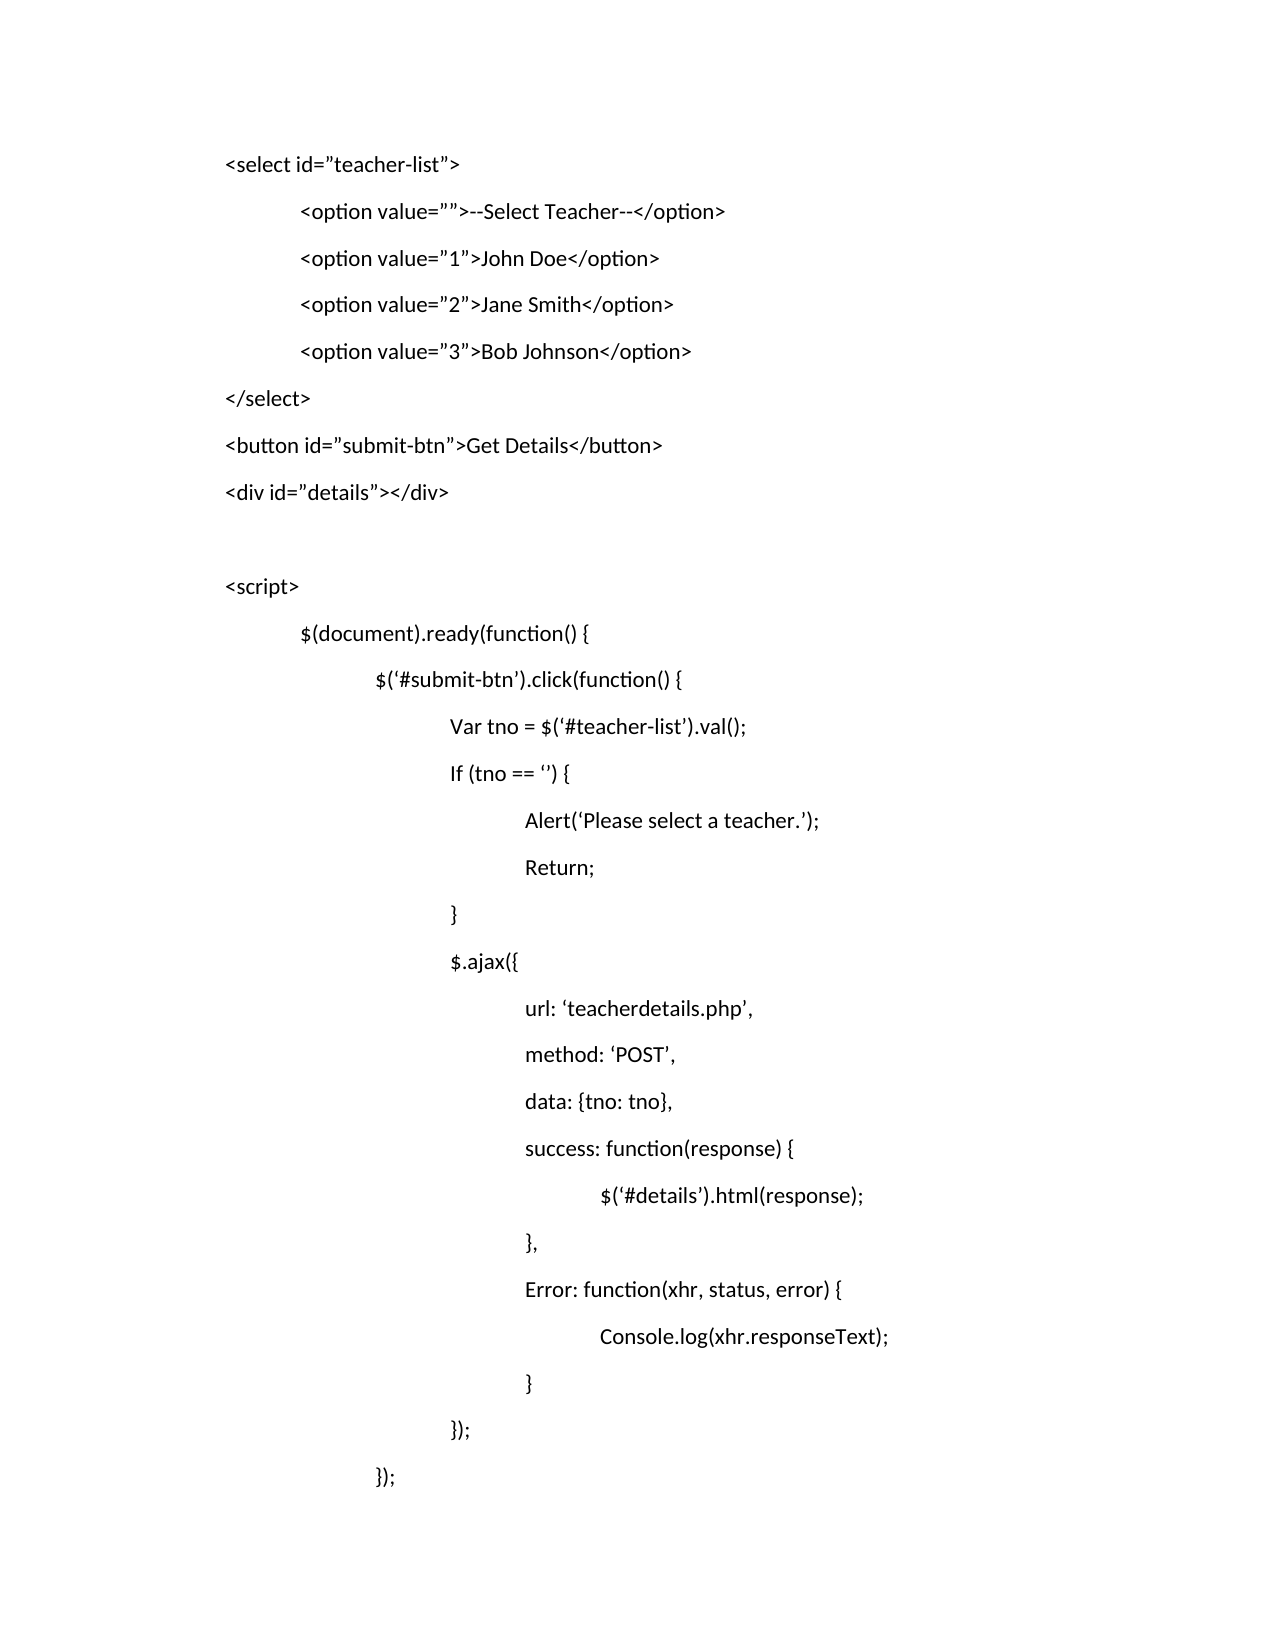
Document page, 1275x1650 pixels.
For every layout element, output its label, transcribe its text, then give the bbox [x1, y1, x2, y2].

text }); [150, 1416, 1125, 1444]
text <script> [150, 572, 1125, 600]
text success: function(response) { [150, 1134, 1125, 1162]
text Error: function(xhr, status, error) { [150, 1275, 1125, 1303]
text $(‘#details’).html(response); [150, 1181, 1125, 1209]
text Var tno = $(‘#teacher-list’).val(); [150, 712, 1125, 741]
text url: ‘teacherdetails.php’, [150, 994, 1125, 1022]
text <option value=”2”>Jane Smith</option> [150, 291, 1125, 319]
text method: ‘POST’, [150, 1041, 1125, 1069]
text data: {tno: tno}, [150, 1087, 1125, 1116]
text Console.log(xhr.responseText); [150, 1322, 1125, 1350]
text <button id=”submit-btn”>Get Details</button> [150, 431, 1125, 459]
text }, [150, 1228, 1125, 1256]
text <option value=”1”>John Doe</option> [150, 244, 1125, 272]
text <select id=”teacher-list”> [150, 150, 1125, 178]
text <div id=”details”></div> [150, 478, 1125, 506]
text }); [150, 1462, 1125, 1491]
text </select> [150, 384, 1125, 412]
text Alert(‘Please select a teacher.’); [150, 806, 1125, 834]
text $.ajax({ [150, 947, 1125, 975]
text } [150, 900, 1125, 928]
text <option value=””>--Select Teacher--</option> [150, 197, 1125, 225]
text <option value=”3”>Bob Johnson</option> [150, 337, 1125, 366]
text } [150, 1369, 1125, 1397]
text $(document).ready(function() { [150, 619, 1125, 647]
text $(‘#submit-btn’).click(function() { [150, 666, 1125, 694]
text Return; [150, 853, 1125, 881]
text If (tno == ‘’) { [150, 759, 1125, 787]
